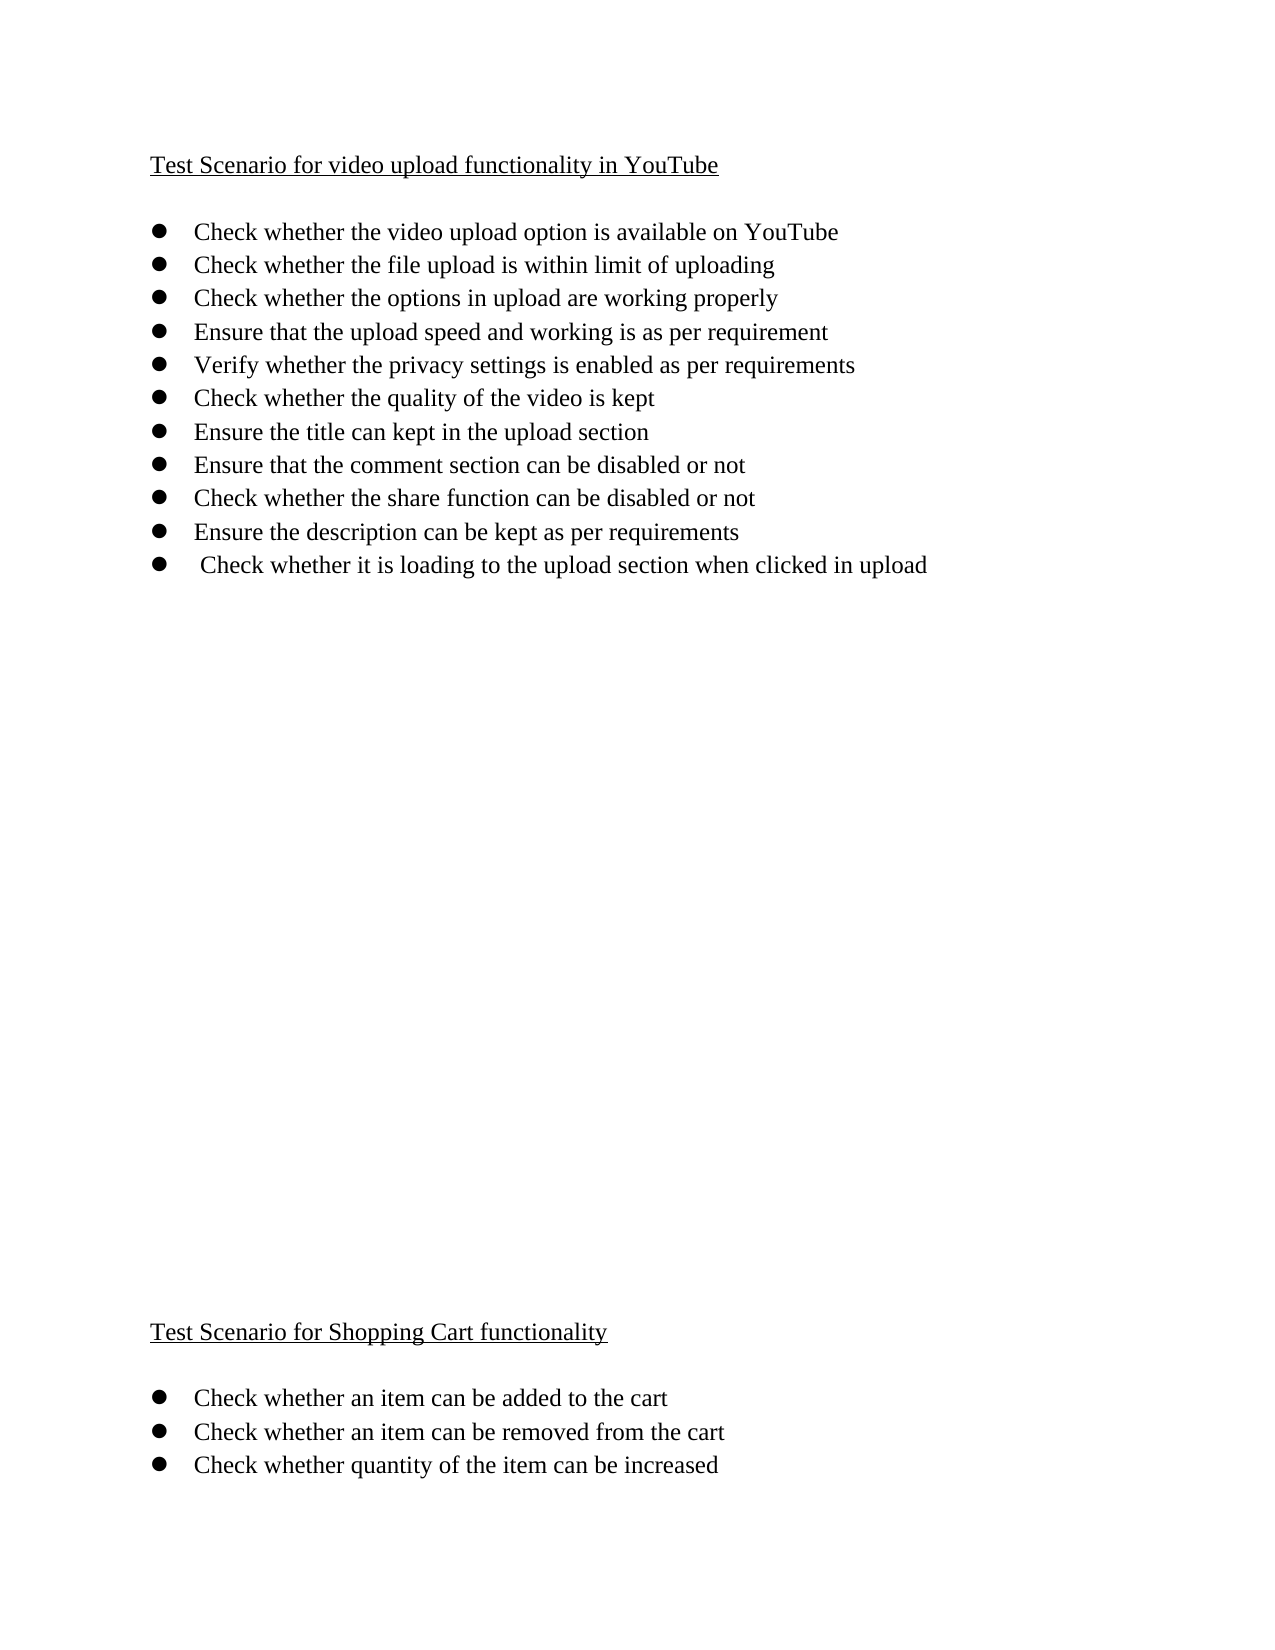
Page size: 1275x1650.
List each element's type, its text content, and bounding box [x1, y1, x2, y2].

list Check whether the options in upload are working properly [150, 283, 1125, 312]
list Check whether the share function can be disabled or not [150, 483, 1125, 512]
list Ensure the title can kept in the upload section [150, 417, 1125, 445]
list Check whether an item can be removed from the cart [150, 1417, 1125, 1445]
list Check whether an item can be added to the cart [150, 1383, 1125, 1412]
list Check whether the video upload option is available on YouTube [150, 217, 1125, 245]
list Test Scenario for video upload functionality in YouTube [150, 150, 1125, 179]
list Ensure that the comment section can be disabled or not [150, 450, 1125, 479]
list Verify whether the privacy settings is enabled as per requirements [150, 350, 1125, 379]
list Check whether quantity of the item can be increased [150, 1450, 1125, 1479]
list Ensure that the upload speed and working is as per requirement [150, 317, 1125, 345]
list Check whether the file upload is within limit of uploading [150, 250, 1125, 279]
list Ensure the description can be kept as per requirements [150, 517, 1125, 545]
list Test Scenario for Shopping Cart functionality [150, 1317, 1125, 1345]
list Check whether it is loading to the upload section when clicked in upload [150, 550, 1125, 579]
list Check whether the quality of the video is kept [150, 383, 1125, 412]
